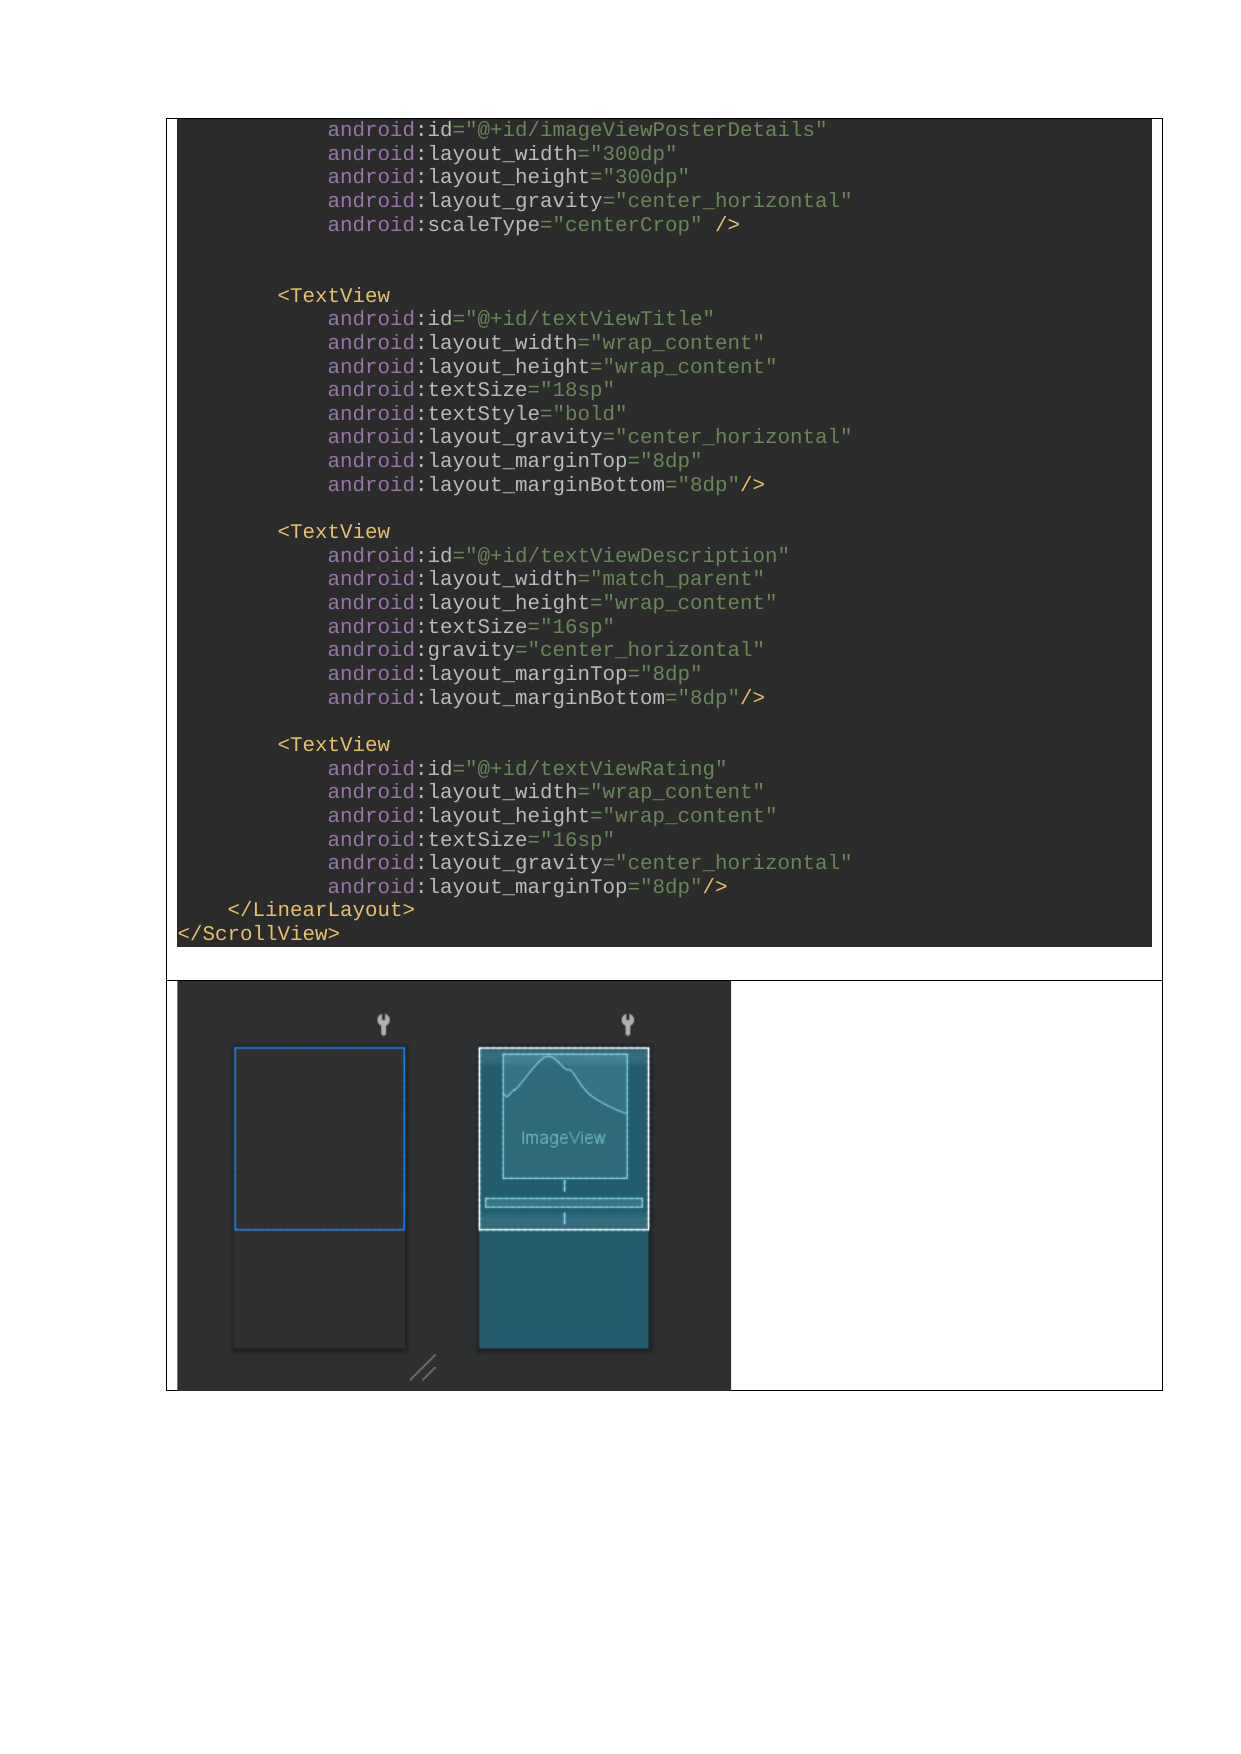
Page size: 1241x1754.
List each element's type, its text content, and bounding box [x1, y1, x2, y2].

table_cell [732, 981, 1162, 1390]
picture [177, 981, 732, 1391]
table_cell [167, 981, 177, 1390]
